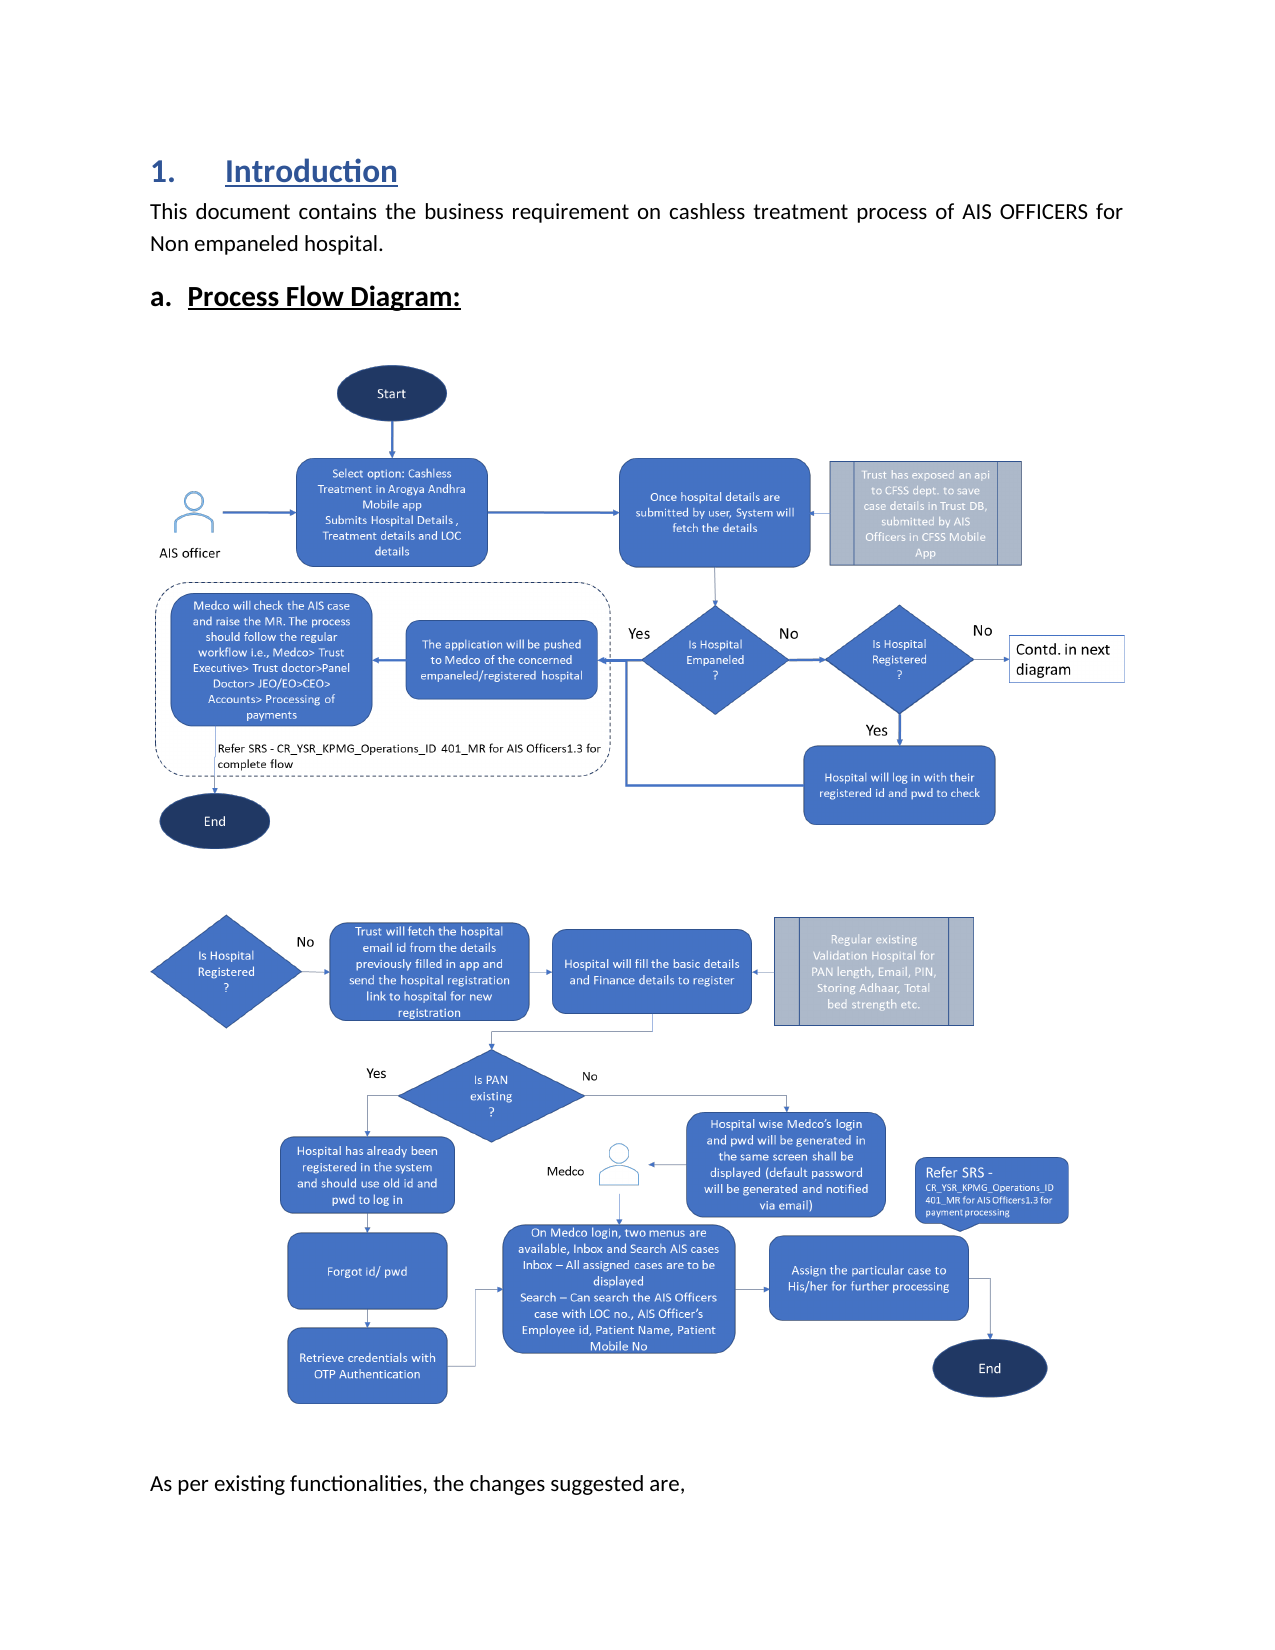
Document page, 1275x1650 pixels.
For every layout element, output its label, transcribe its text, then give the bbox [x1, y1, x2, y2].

picture [150, 365, 1125, 849]
text As per existing functionalities, the changes suggested are, [150, 1469, 1125, 1497]
picture [150, 914, 1069, 1404]
subtitle Introduction [150, 150, 1125, 191]
text This document contains the business requirement on cashless treatment process of AIS OFFICERS for Non empaneled hospital. [150, 197, 1125, 257]
subtitle Process Flow Diagram: [150, 278, 1125, 313]
